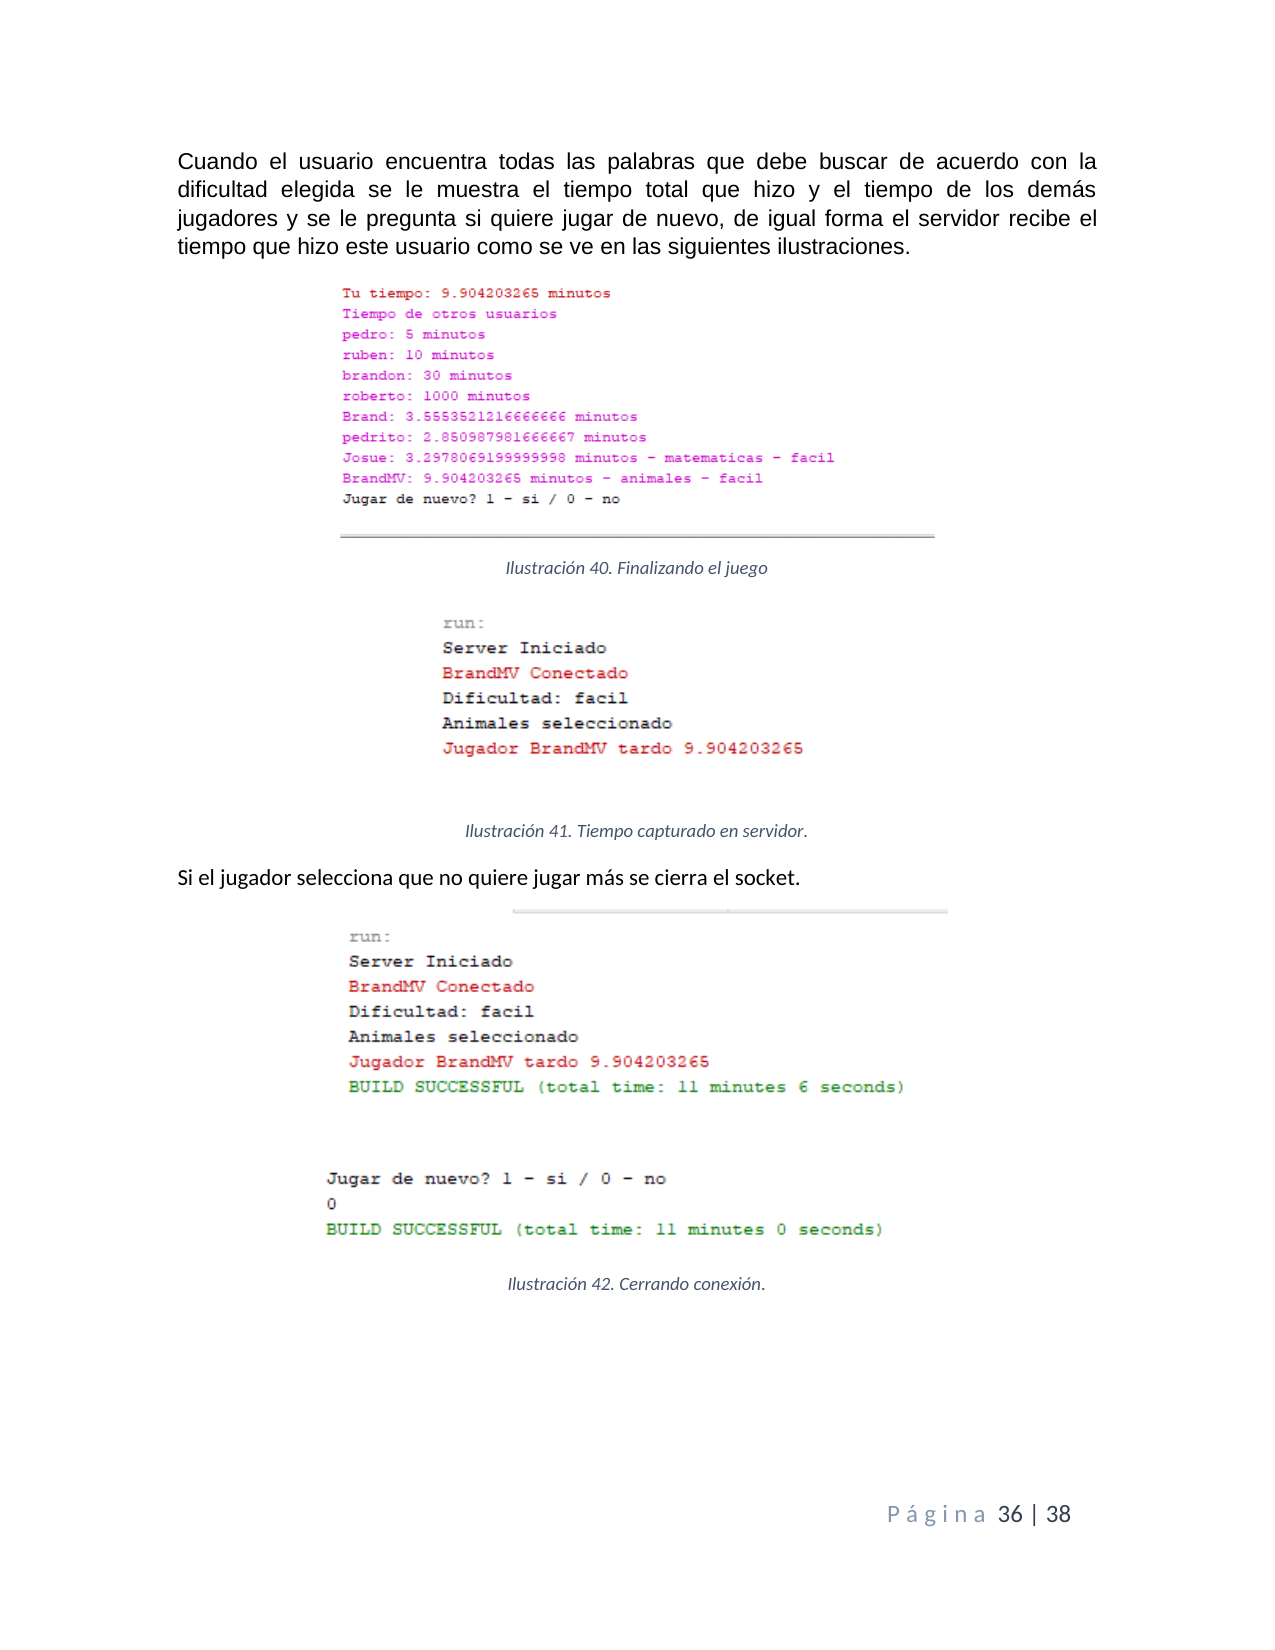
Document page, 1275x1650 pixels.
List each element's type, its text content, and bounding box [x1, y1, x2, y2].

picture [317, 1162, 958, 1254]
picture [327, 909, 948, 1144]
text Si el jugador selecciona que no quiere jugar más se cierra el socket. [177, 863, 1098, 891]
text Ilustración 42. Cerrando conexión. [177, 1272, 1098, 1295]
picture [340, 278, 935, 538]
text Ilustración 41. Tiempo capturado en servidor. [177, 819, 1098, 842]
picture [438, 600, 837, 801]
text Cuando el usuario encuentra todas las palabras que debe buscar de acuerdo con la dificultad elegida se le muestra el tiempo total que hizo y el tiempo de los demás jugadores y se le pregunta si quiere jugar de nuevo, de igual forma el servidor recibe el tiempo que hizo este usuario como se ve en las siguientes ilustraciones. [177, 148, 1098, 259]
text Ilustración 40. Finalizando el juego [177, 556, 1098, 579]
